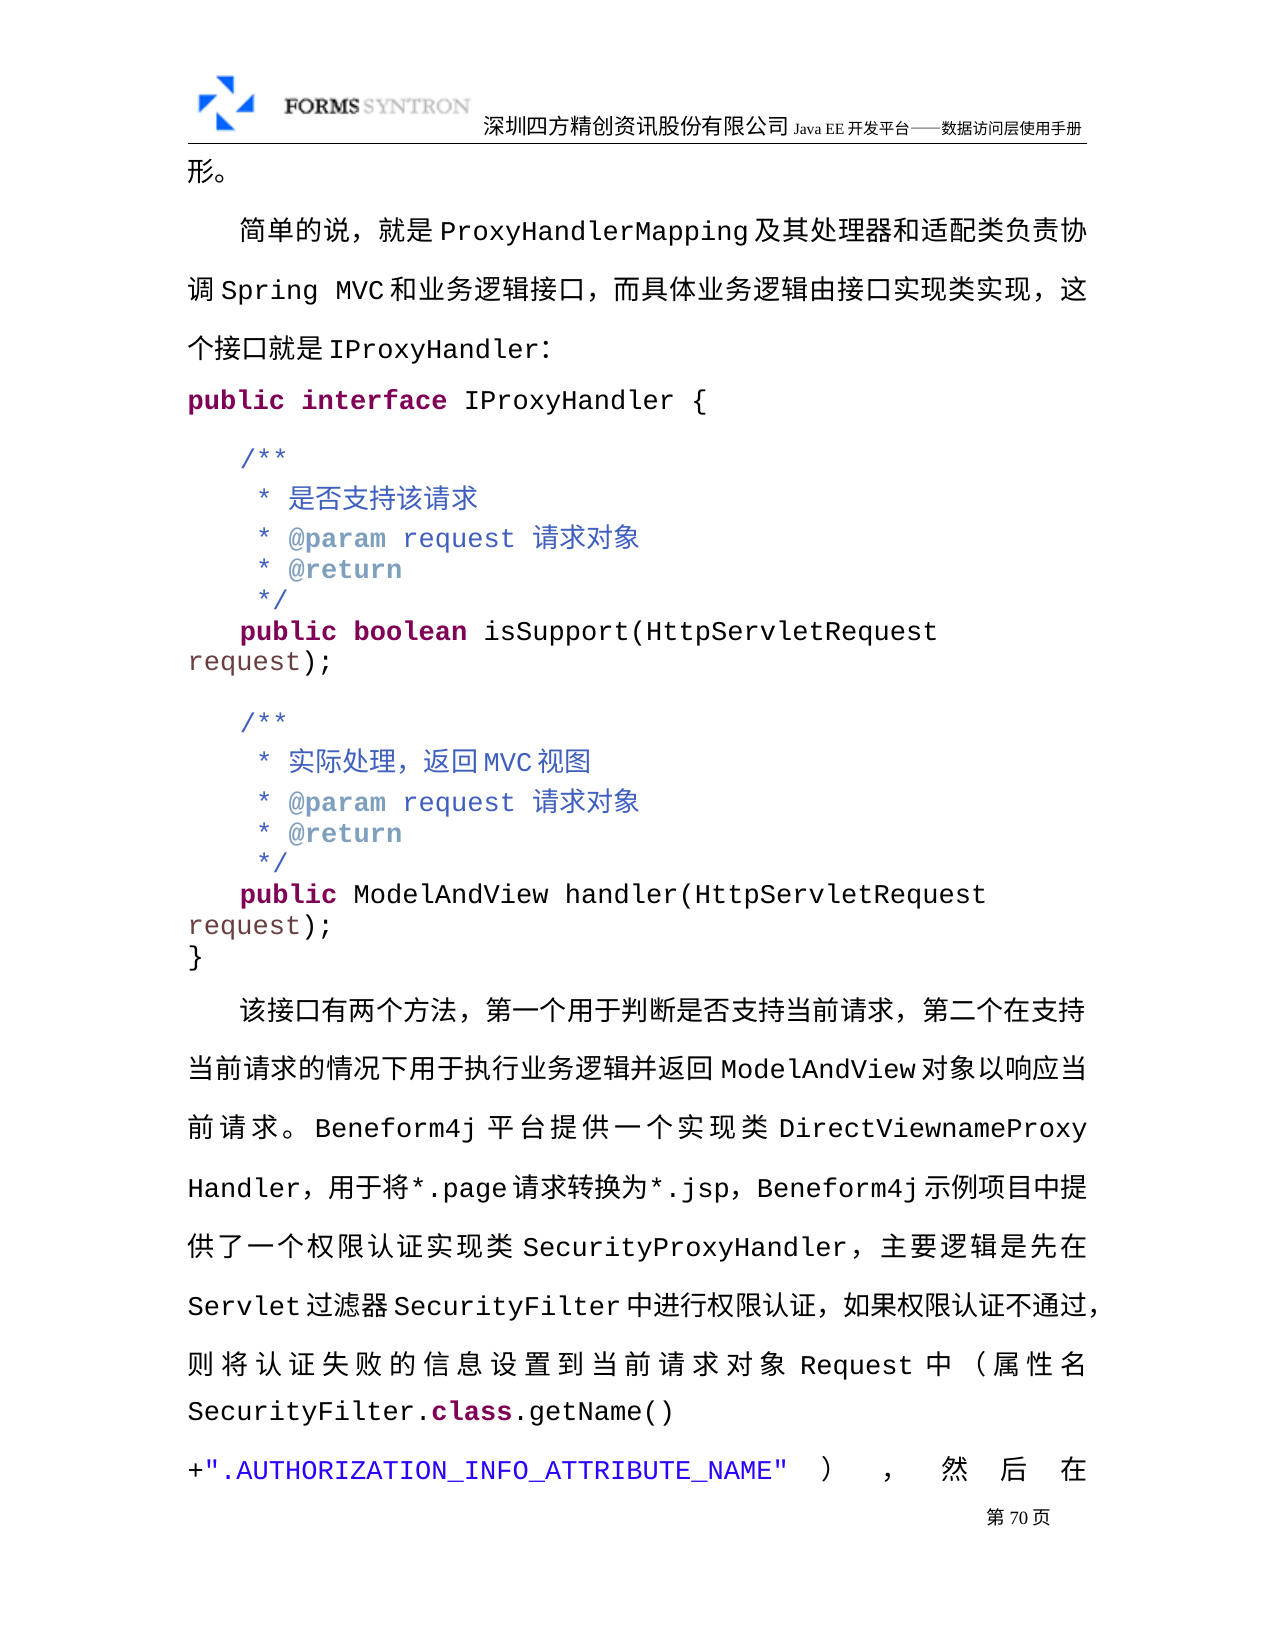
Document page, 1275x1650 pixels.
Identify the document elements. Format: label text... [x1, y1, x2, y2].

text * 是否支持该请求 [187, 477, 1087, 516]
text } [187, 942, 1087, 973]
picture [187, 75, 483, 135]
text * @return [187, 819, 1087, 850]
text public ModelAndView handler(HttpServletRequest request); [187, 881, 1087, 942]
text * @return [187, 556, 1087, 587]
text */ [187, 587, 1087, 617]
text public boolean isSupport(HttpServletRequest request); [187, 617, 1087, 679]
text /** [187, 709, 1087, 740]
text public interface IProxyHandler { [187, 387, 1087, 417]
text * 实际处理，返回MVC视图 [187, 740, 1087, 780]
text * @param request 请求对象 [187, 516, 1087, 556]
text 简单的说，就是ProxyHandlerMapping及其处理器和适配类负责协调Spring MVC和业务逻辑接口，而具体业务逻辑由接口实现类实现，这个接口就是IProxyHandler： [187, 209, 1087, 367]
text */ [187, 850, 1087, 881]
text * @param request 请求对象 [187, 780, 1087, 819]
text /** [187, 446, 1087, 477]
